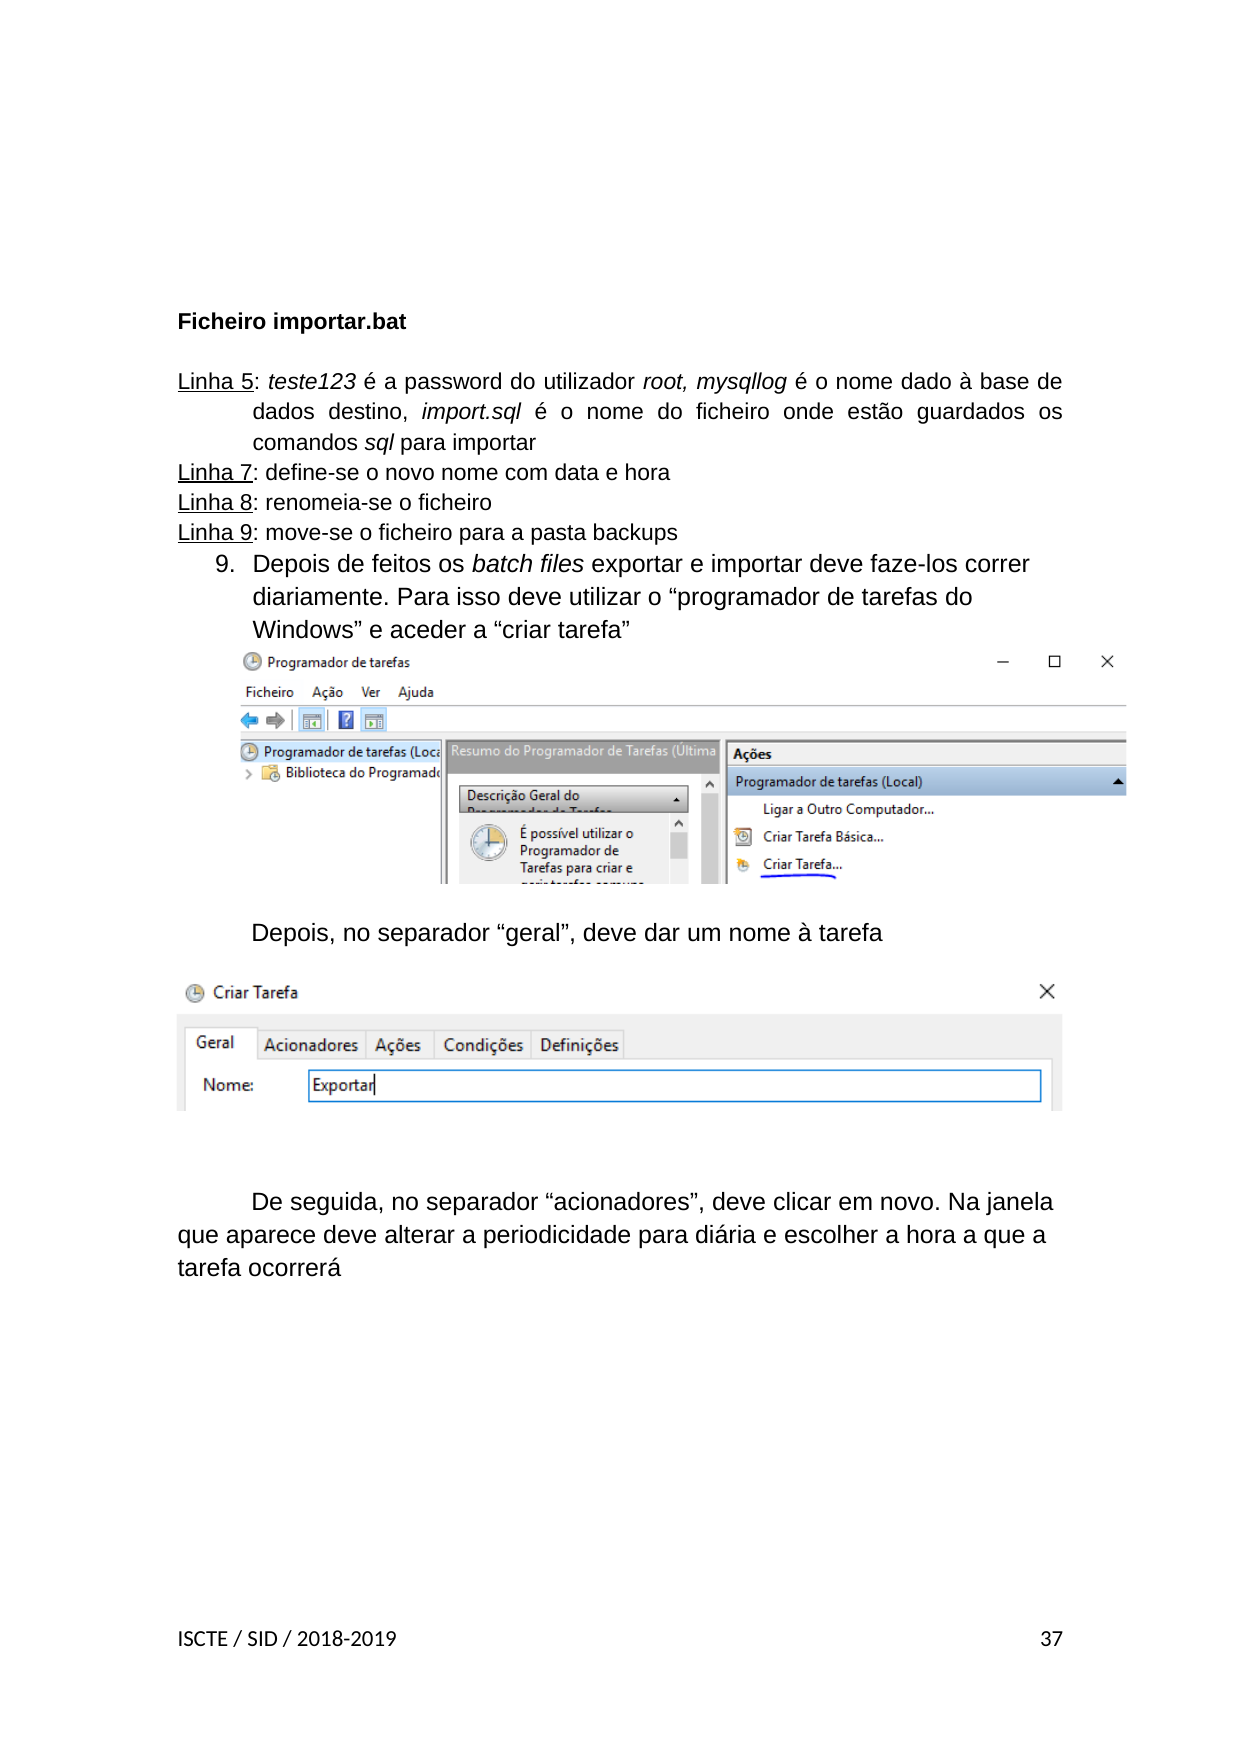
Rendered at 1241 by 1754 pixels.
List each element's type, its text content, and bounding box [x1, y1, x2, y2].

text Linha 5: teste123 é a password do utilizador root, mysqllog é o nome dado à base de dados destino, import.sql é o nome do ficheiro onde estão guardados os comandos sql para importar [177, 368, 1063, 455]
text Depois, no separador “geral”, deve dar um nome à tarefa [177, 918, 1063, 946]
picture [240, 650, 1127, 884]
list Depois de feitos os batch files exportar e importar deve faze-los correr diariamente. Para isso deve utilizar o “programador de tarefas do Windows” e aceder a “criar tarefa” [215, 549, 1063, 644]
text Linha 8: renomeia-se o ficheiro [177, 489, 1063, 515]
text Ficheiro importar.bat [177, 308, 1063, 334]
text Linha 9: move-se o ficheiro para a pasta backups [177, 519, 1063, 545]
text De seguida, no separador “acionadores”, deve clicar em novo. Na janela que aparece deve alterar a periodicidade para diária e escolher a hora a que a tarefa ocorrerá [177, 1187, 1063, 1282]
text Linha 7: define-se o novo nome com data e hora [177, 459, 1063, 485]
picture [176, 973, 1063, 1111]
